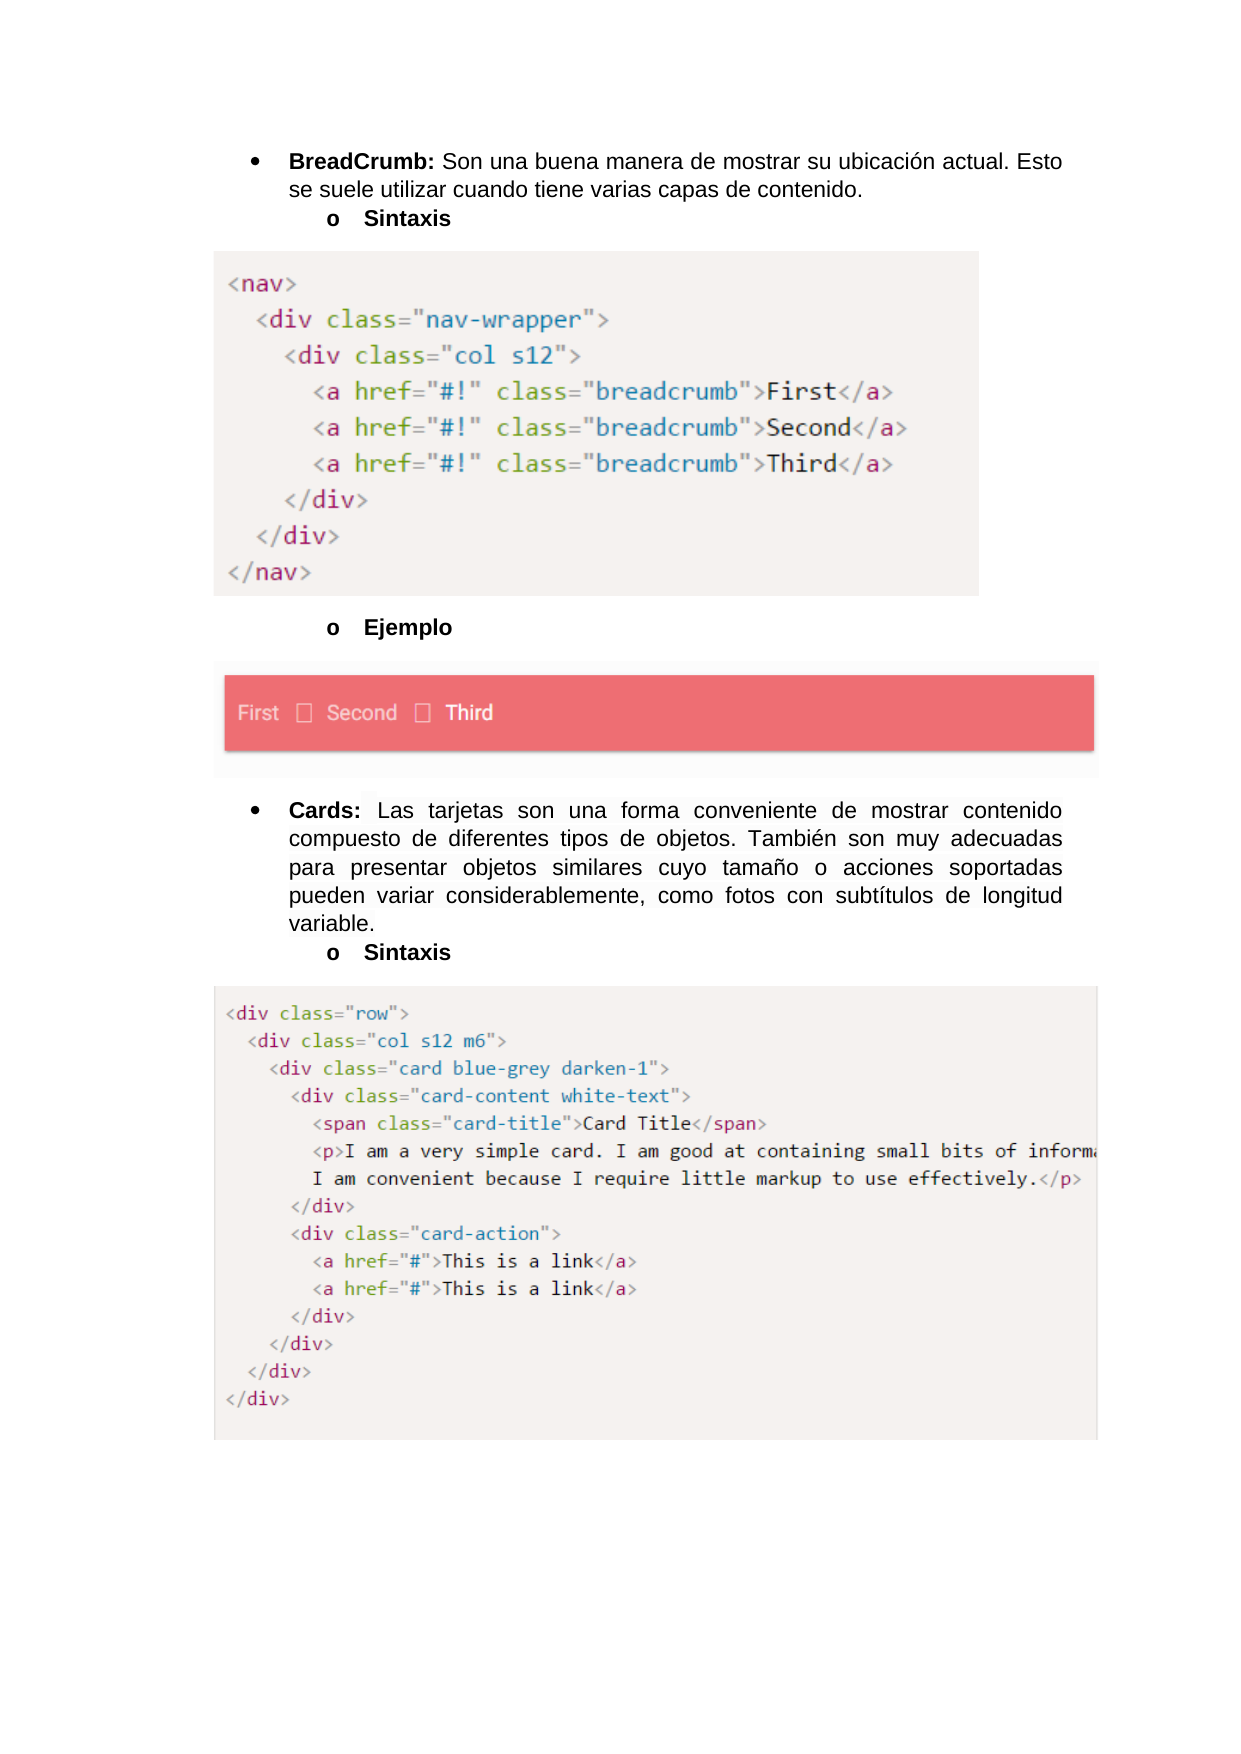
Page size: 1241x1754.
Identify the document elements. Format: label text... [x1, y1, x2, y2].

list Cards: Las tarjetas son una forma conveniente de mostrar contenido compuesto de diferentes tipos de objetos. También son muy adecuadas para presentar objetos similares cuyo tamaño o acciones soportadas pueden variar considerablemente, como fotos con subtítulos de longitud variable. [251, 797, 1063, 937]
picture [213, 251, 979, 596]
list BreadCrumb: Son una buena manera de mostrar su ubicación actual. Esto se suele utilizar cuando tiene varias capas de contenido. [251, 148, 1063, 202]
picture [213, 661, 1100, 778]
list Sintaxis [326, 939, 1063, 967]
list Ejemplo [326, 614, 1063, 643]
list Sintaxis [326, 204, 1063, 233]
picture [213, 986, 1100, 1440]
